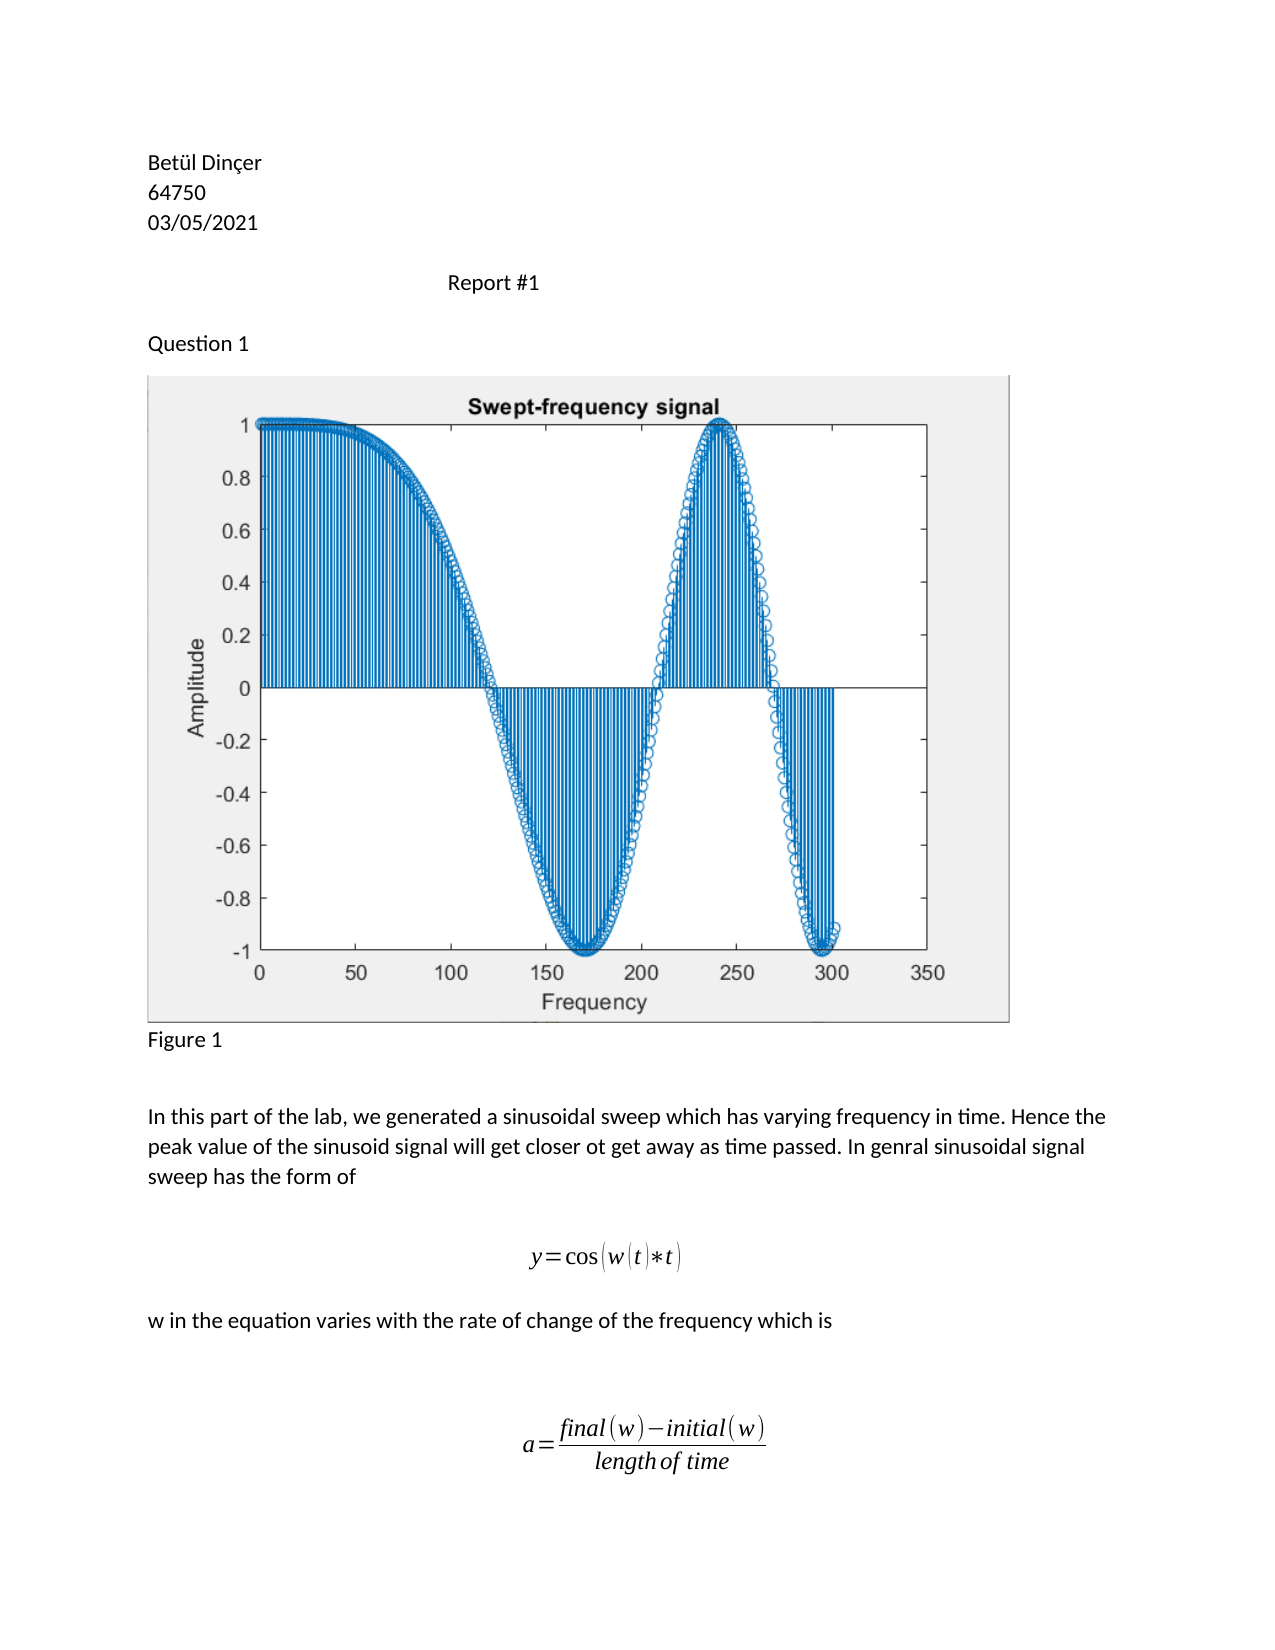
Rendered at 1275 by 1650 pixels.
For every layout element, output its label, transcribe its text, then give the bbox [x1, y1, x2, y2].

picture [147, 375, 1010, 1023]
text Betül Dinçer 64750 03/05/2021 Report #1 Question 1 [148, 148, 1127, 357]
text In this part of the lab, we generated a sinusoidal sweep which has varying frequency in time. Hence the peak value of the sinusoid signal will get closer ot get away as time passed. In genral sinusoidal signal sweep has the form of [148, 1102, 1127, 1191]
text w in the equation varies with the rate of change of the frequency which is [148, 1209, 1127, 1364]
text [148, 1383, 1127, 1474]
